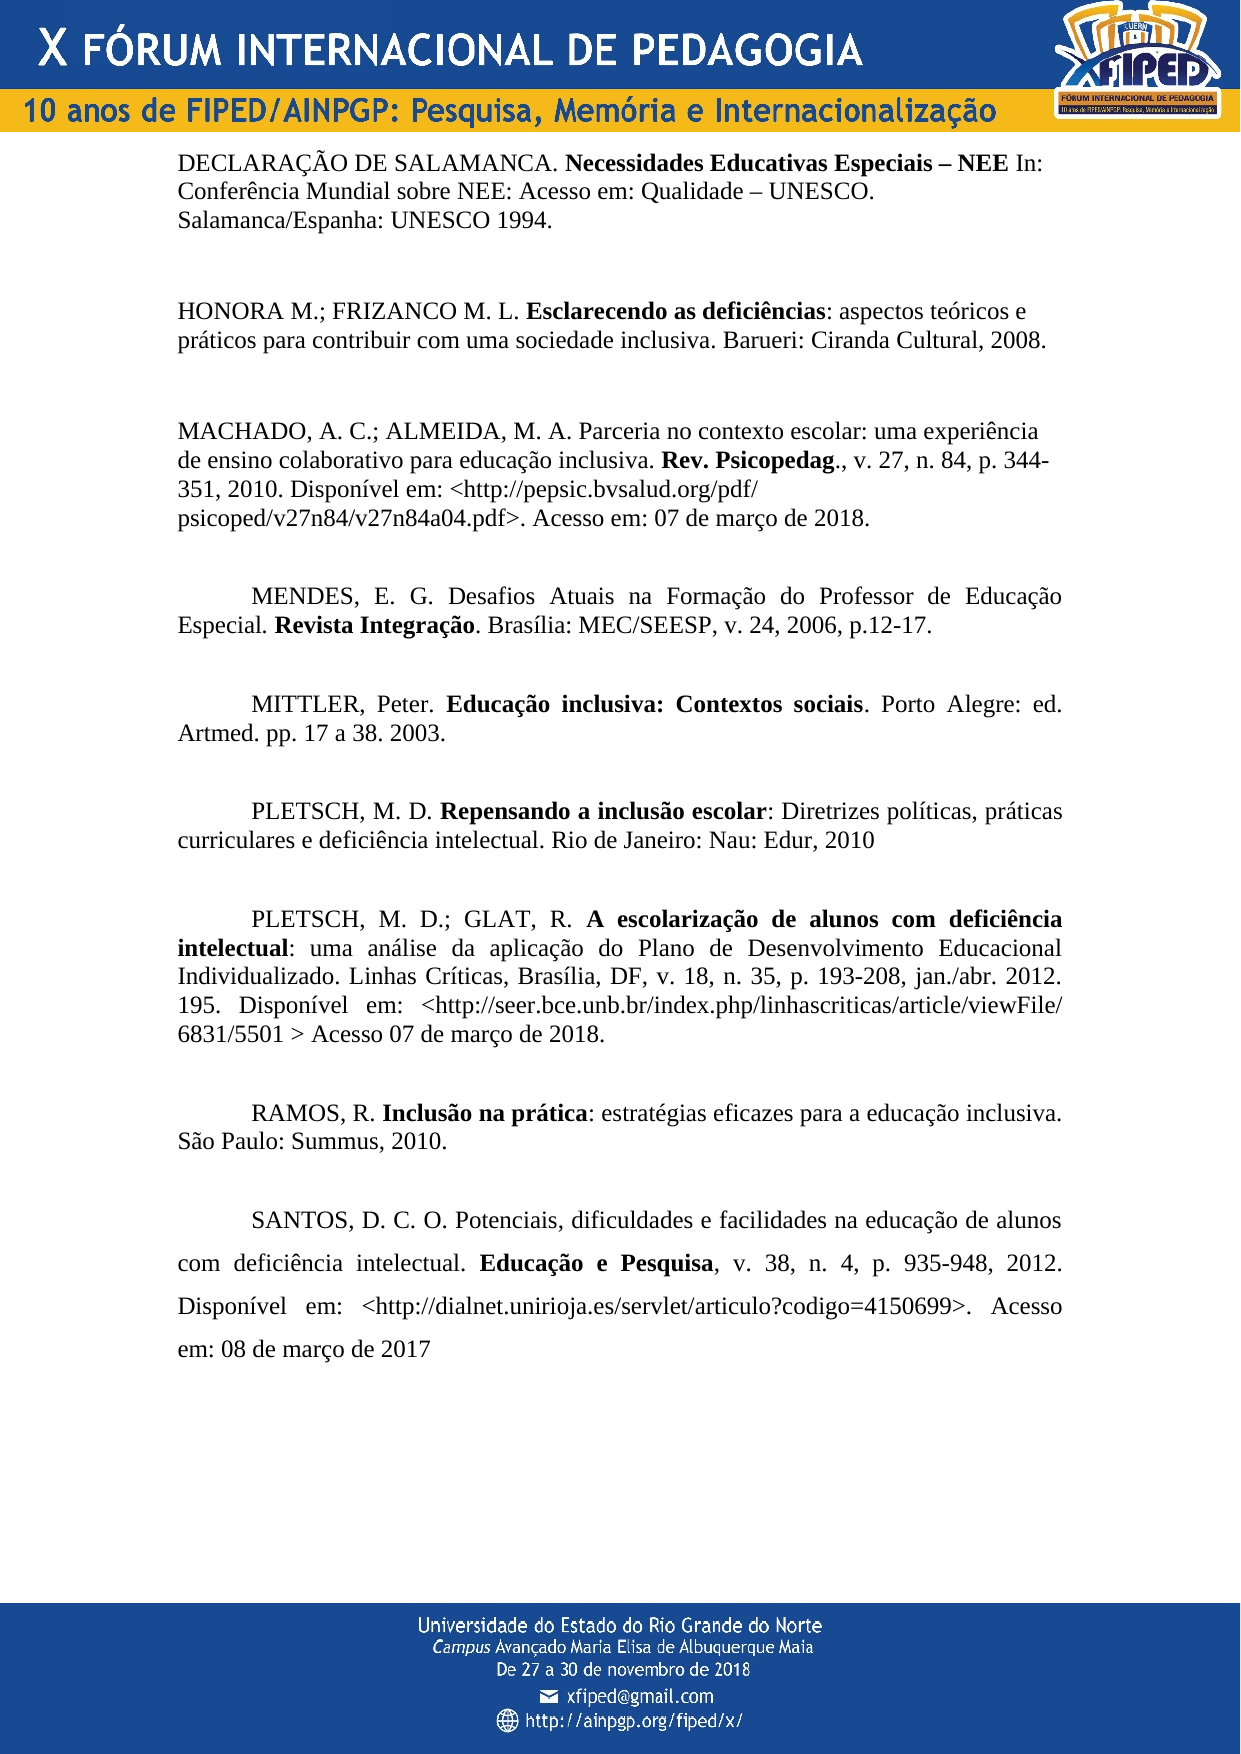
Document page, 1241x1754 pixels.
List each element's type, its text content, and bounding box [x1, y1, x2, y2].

text MITTLER, Peter. Educação inclusiva: Contextos sociais. Porto Alegre: ed. Artmed. pp. 17 a 38. 2003. [177, 689, 1063, 746]
text PLETSCH, M. D. Repensando a inclusão escolar: Diretrizes políticas, práticas curriculares e deficiência intelectual. Rio de Janeiro: Nau: Edur, 2010 [177, 796, 1063, 854]
text PLETSCH, M. D.; GLAT, R. A escolarização de alunos com deficiência intelectual: uma análise da aplicação do Plano de Desenvolvimento Educacional Individualizado. Linhas Críticas, Brasília, DF, v. 18, n. 35, p. 193-208, jan./abr. 2012. 195. Disponível em: ˂http://seer.bce.unb.br/index.php/linhascriticas/article/viewFile/6831/5501 > Acesso 07 de março de 2018. [177, 904, 1063, 1048]
text SANTOS, D. C. O. Potenciais, dificuldades e facilidades na educação de alunos com deficiência intelectual. Educação e Pesquisa, v. 38, n. 4, p. 935-948, 2012. Disponível em: <http://dialnet.unirioja.es/servlet/articulo?codigo=4150699>. Acesso em: 08 de março de 2017 [177, 1205, 1063, 1363]
text MACHADO, A. C.; ALMEIDA, M. A. Parceria no contexto escolar: uma experiência de ensino colaborativo para educação inclusiva. Rev. Psicopedag., v. 27, n. 84, p. 344-351, 2010. Disponível em: <http://pepsic.bvsalud.org/pdf/ psicoped/v27n84/v27n84a04.pdf>. Acesso em: 07 de março de 2018. [177, 416, 1063, 531]
text RAMOS, R. Inclusão na prática: estratégias eficazes para a educação inclusiva. São Paulo: Summus, 2010. [177, 1098, 1063, 1155]
picture [0, 0, 1241, 132]
picture [0, 1603, 1241, 1754]
text DECLARAÇÃO DE SALAMANCA. Necessidades Educativas Especiais – NEE In: Conferência Mundial sobre NEE: Acesso em: Qualidade – UNESCO. Salamanca/Espanha: UNESCO 1994. [177, 148, 1063, 234]
text HONORA M.; FRIZANCO M. L. Esclarecendo as deficiências: aspectos teóricos e práticos para contribuir com uma sociedade inclusiva. Barueri: Ciranda Cultural, 2008. [177, 296, 1063, 354]
text MENDES, E. G. Desafios Atuais na Formação do Professor de Educação Especial. Revista Integração. Brasília: MEC/SEESP, v. 24, 2006, p.12-17. [177, 581, 1063, 639]
